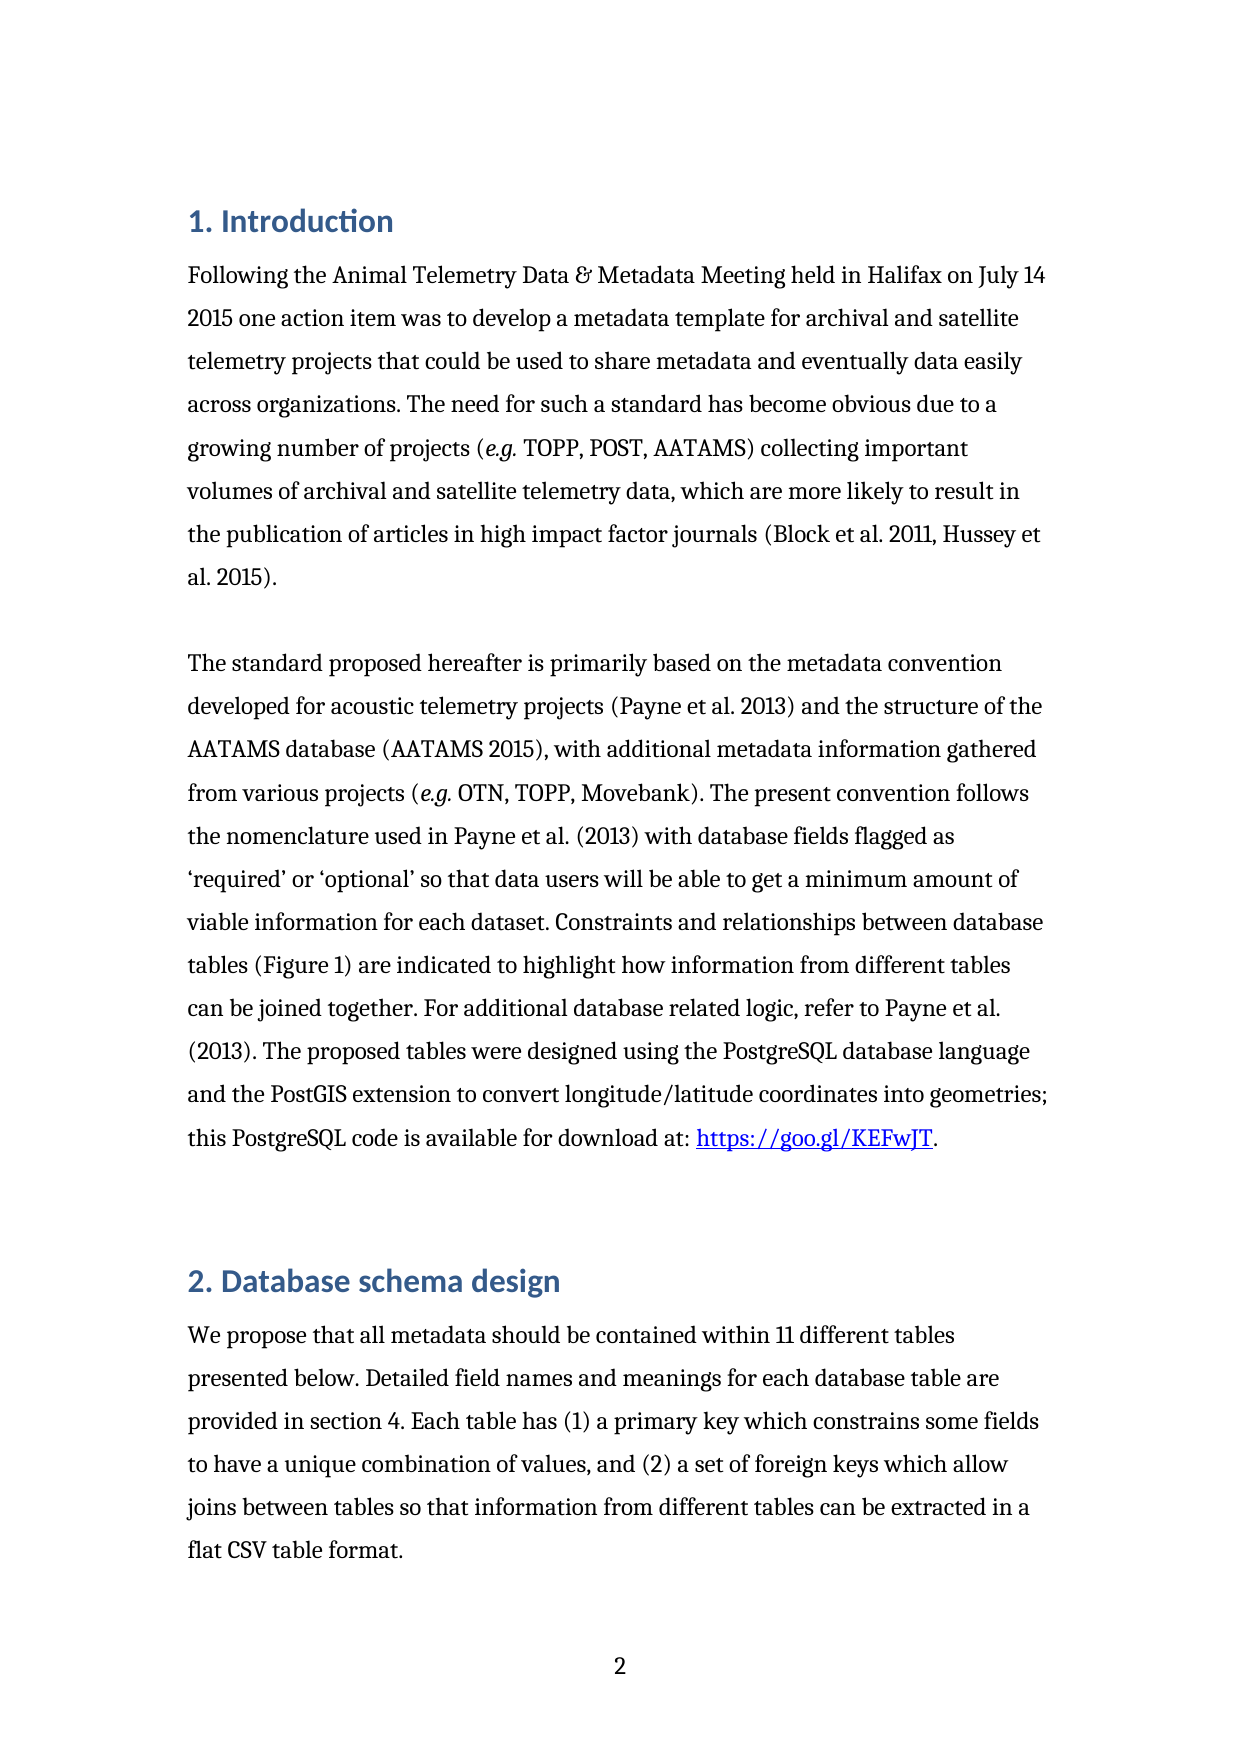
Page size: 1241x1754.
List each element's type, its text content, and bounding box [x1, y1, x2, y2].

text Following the Animal Telemetry Data & Metadata Meeting held in Halifax on July 14 2015 one action item was to develop a metadata template for archival and satellite telemetry projects that could be used to share metadata and eventually data easily across organizations. The need for such a standard has become obvious due to a growing number of projects (e.g. TOPP, POST, AATAMS) collecting important volumes of archival and satellite telemetry data, which are more likely to result in the publication of articles in high impact factor journals (Block et al. 2011, Hussey et al. 2015). [187, 261, 1053, 592]
text The standard proposed hereafter is primarily based on the metadata convention developed for acoustic telemetry projects (Payne et al. 2013) and the structure of the AATAMS database (AATAMS 2015), with additional metadata information gathered from various projects (e.g. OTN, TOPP, Movebank). The present convention follows the nomenclature used in Payne et al. (2013) with database fields flagged as ‘required’ or ‘optional’ so that data users will be able to get a minimum amount of viable information for each dataset. Constraints and relationships between database tables (Figure 1) are indicated to highlight how information from different tables can be joined together. For additional database related logic, refer to Payne et al. (2013). The proposed tables were designed using the PostgreSQL database language and the PostGIS extension to convert longitude/latitude coordinates into geometries; this PostgreSQL code is available for download at: https://goo.gl/KEFwJT. [187, 649, 1053, 1152]
subtitle 2. Database schema design [187, 1260, 1053, 1301]
subtitle 1. Introduction [187, 200, 1053, 241]
text We propose that all metadata should be contained within 11 different tables presented below. Detailed field names and meanings for each database table are provided in section 4. Each table has (1) a primary key which constrains some fields to have a unique combination of values, and (2) a set of foreign keys which allow joins between tables so that information from different tables can be extracted in a flat CSV table format. [187, 1321, 1053, 1565]
